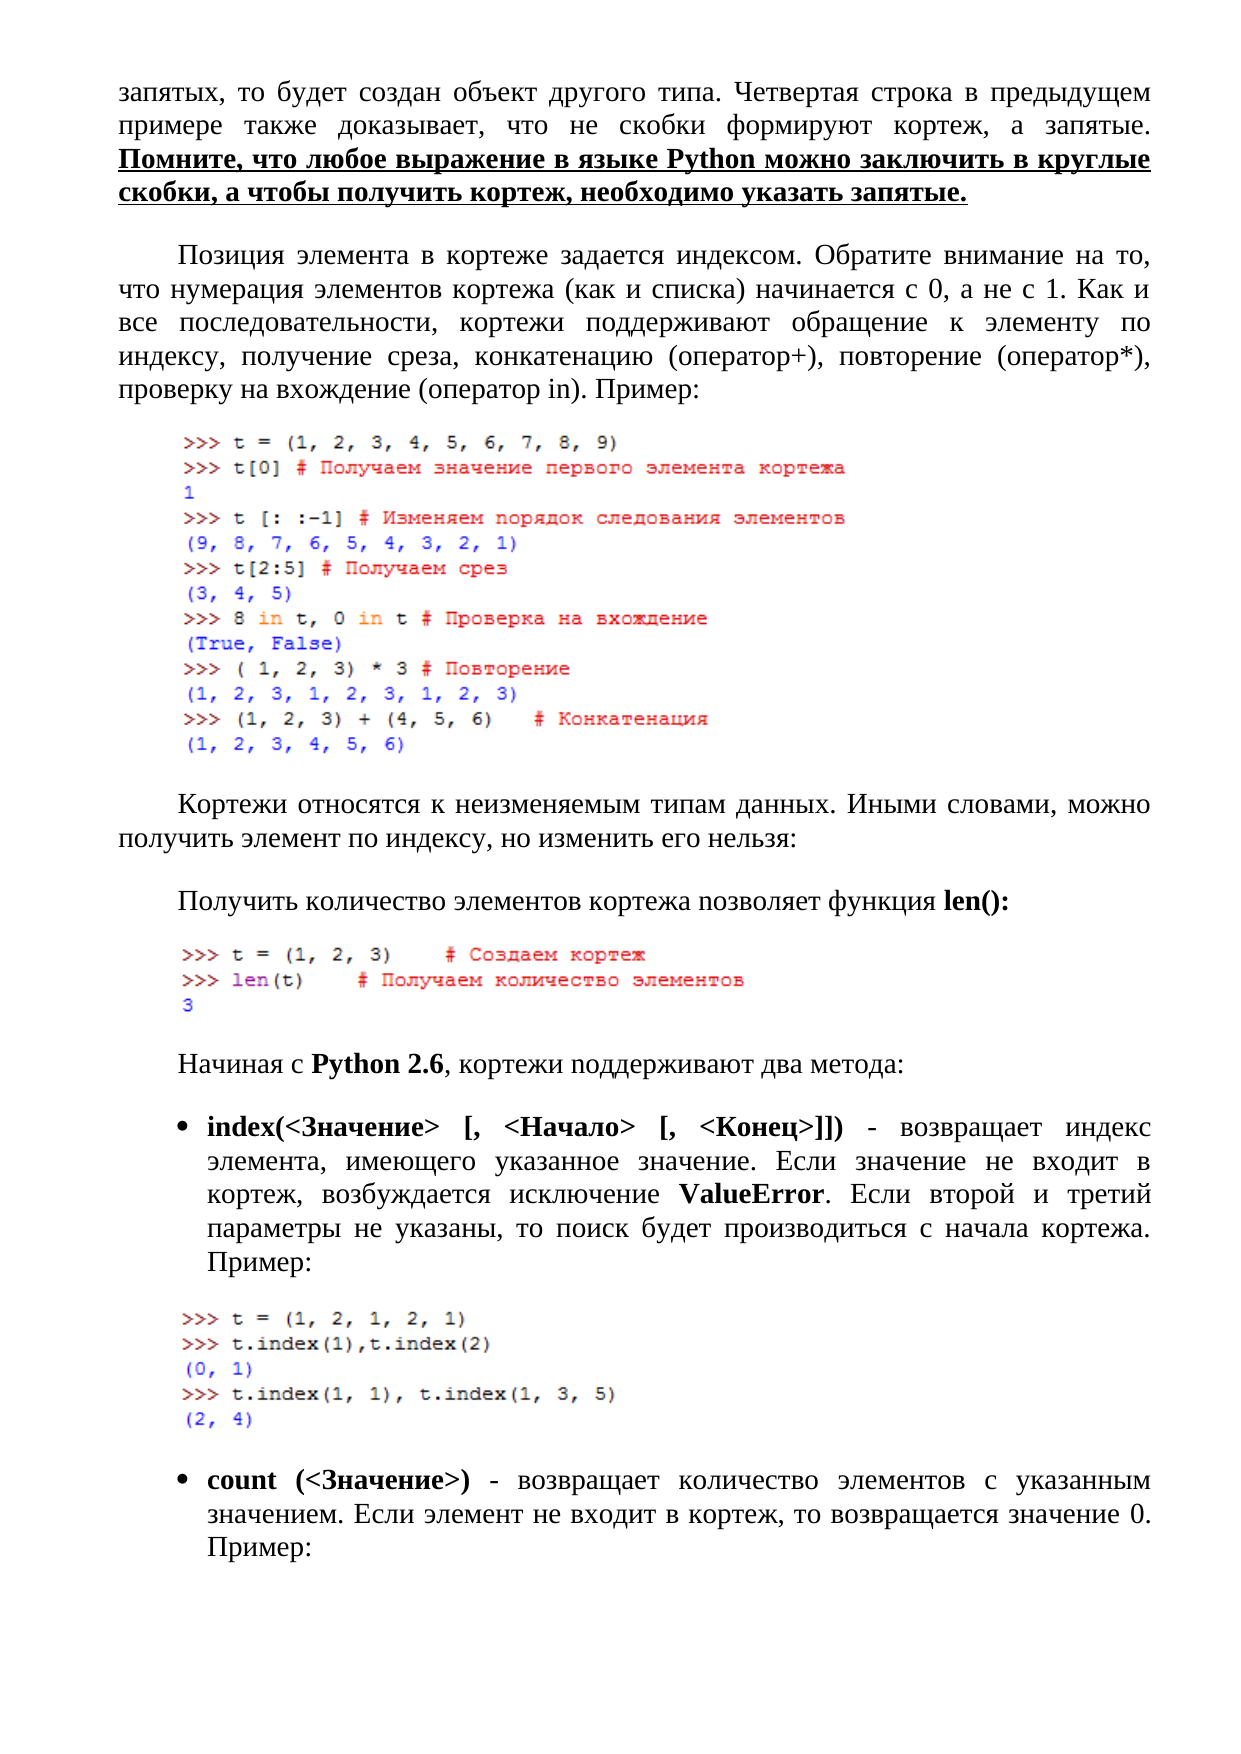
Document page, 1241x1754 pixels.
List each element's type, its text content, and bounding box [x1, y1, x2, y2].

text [118, 74, 1152, 208]
list index(<Значение> [, <Начало> [, <Конец>]]) - возвращает индекс элемента, имеющего указанное значение. Если значение не входит в кортеж, возбуждается исключение ValueError. Если второй и третий параметры не указаны, то поиск будет производиться с начала кортежа. Пример: [177, 1109, 1152, 1277]
picture [177, 945, 749, 1018]
text Получить количество элементов кортежа nозволяет функция len(): [118, 883, 1152, 916]
picture [177, 1306, 621, 1433]
text Кортежи относятся к неизменяемым типам данных. Иными словами, можно получить элемент по индексу, но изменить его нельзя: [118, 787, 1152, 854]
text Позиция элемента в кортеже задается индексом. Обратите внимание на то, что нумерация элементов кортежа (как и списка) начинается с 0, а не с 1. Как и все последовательности, кортежи поддерживают обращение к элементу по индексу, получение среза, конкатенацию (оператор+), повторение (оператор*), проверку на вхождение (оператор in). Пример: [118, 237, 1152, 405]
picture [177, 434, 854, 758]
text Начиная с Python 2.6, кортежи nоддерживают два метода: [118, 1047, 1152, 1080]
list count (<Значение>) - возвращает количество элементов с указанным значением. Если элемент не входит в кортеж, то возвращается значение 0. Пример: [177, 1462, 1152, 1563]
